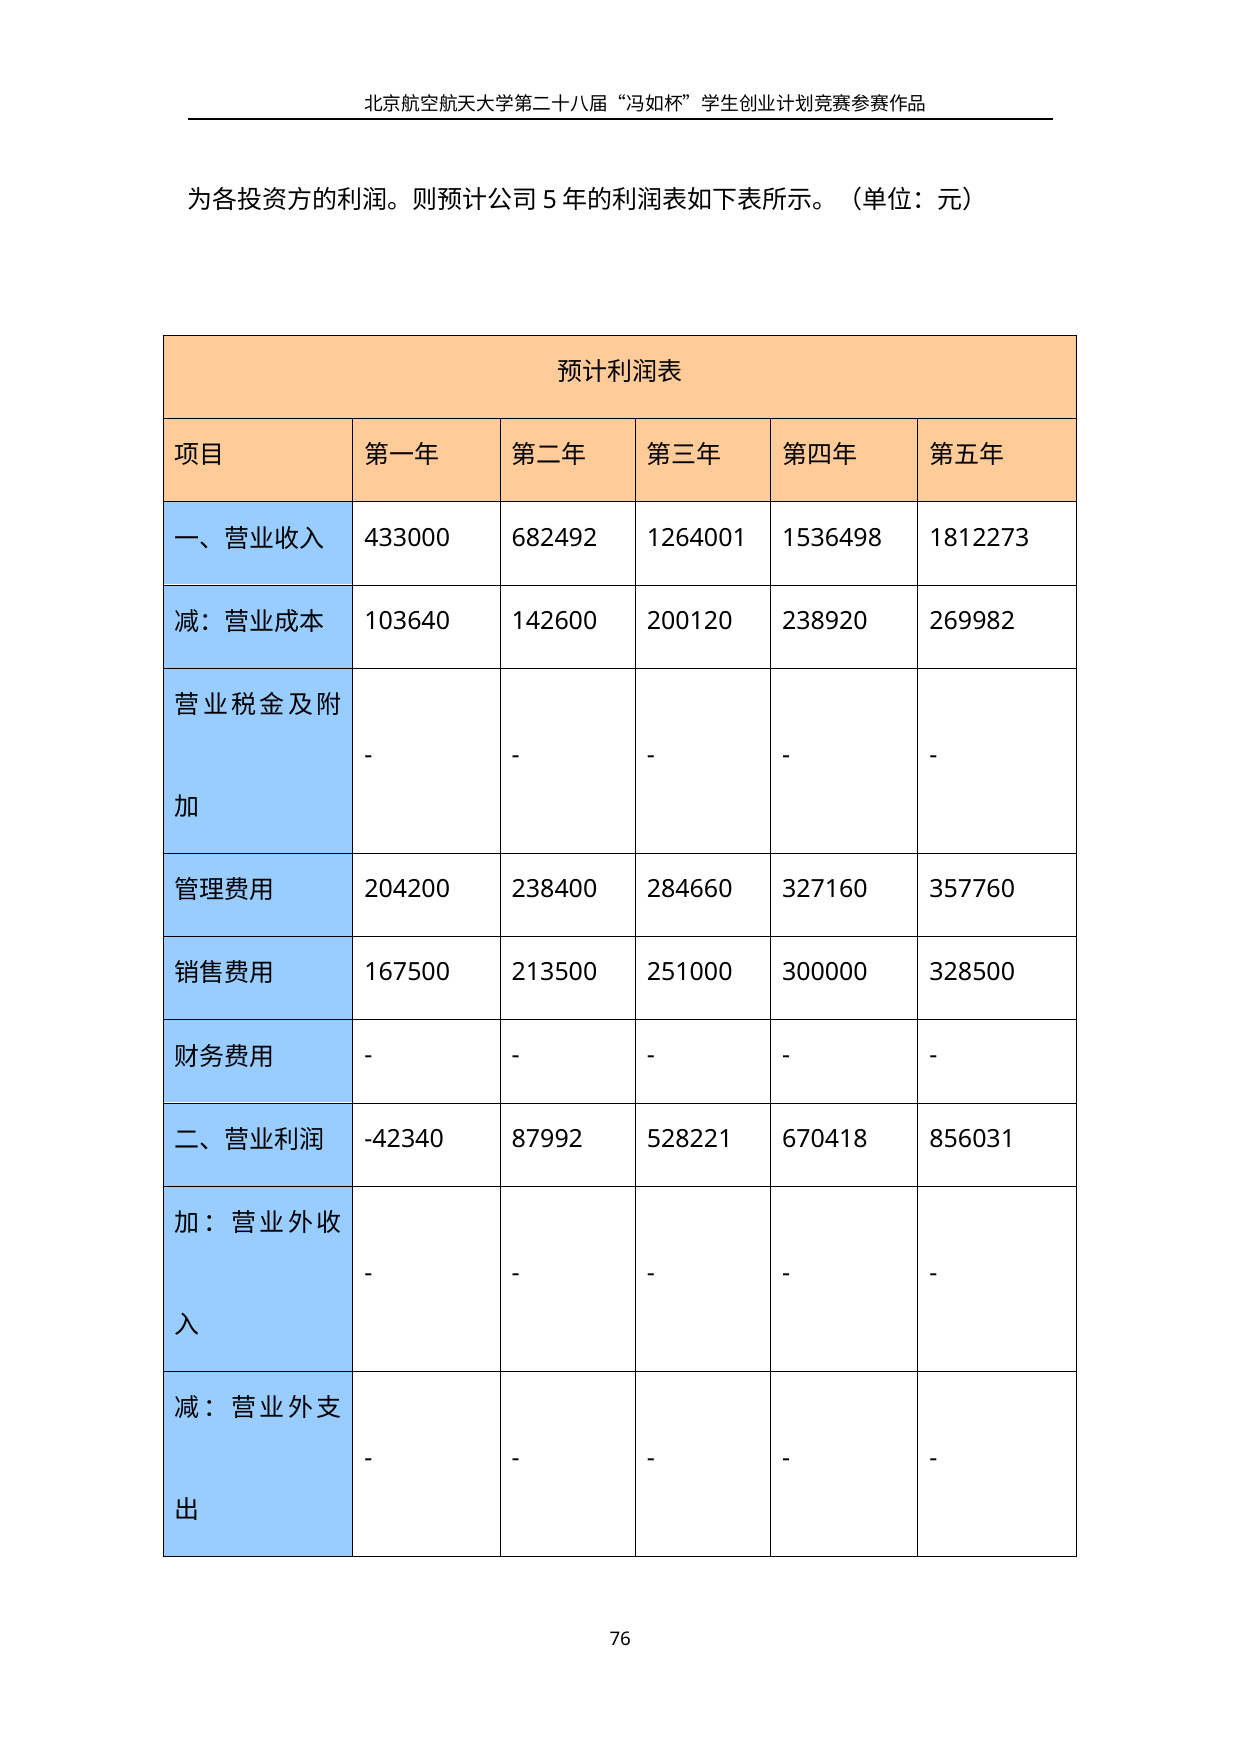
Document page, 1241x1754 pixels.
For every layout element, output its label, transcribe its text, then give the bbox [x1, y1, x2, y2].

table_cell - [353, 1020, 500, 1102]
table_cell 142600 [501, 586, 635, 668]
table_cell 第三年 [636, 419, 770, 501]
table_cell - [501, 669, 635, 853]
table_cell 433000 [353, 502, 500, 584]
table_cell 销售费用 [164, 937, 352, 1019]
table_cell 减：营业成本 [164, 586, 352, 668]
table_cell 204200 [353, 854, 500, 936]
table_cell 682492 [501, 502, 635, 584]
table_cell 284660 [636, 854, 770, 936]
table_cell 减：营业外支出 [164, 1372, 352, 1556]
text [187, 164, 1053, 232]
table_cell - [771, 1372, 917, 1556]
table_cell - [918, 1020, 1076, 1102]
table_cell 269982 [918, 586, 1076, 668]
table_cell 238400 [501, 854, 635, 936]
table_cell - [771, 1020, 917, 1102]
table_cell - [353, 1187, 500, 1371]
table_cell 200120 [636, 586, 770, 668]
table_cell 第四年 [771, 419, 917, 501]
table_cell 251000 [636, 937, 770, 1019]
table_cell 328500 [918, 937, 1076, 1019]
table_cell - [353, 669, 500, 853]
table_cell 二、营业利润 [164, 1104, 352, 1186]
table_cell 167500 [353, 937, 500, 1019]
table_cell 103640 [353, 586, 500, 668]
table_cell 1264001 [636, 502, 770, 584]
table_cell - [918, 1372, 1076, 1556]
table_cell - [636, 1372, 770, 1556]
table_cell - [771, 669, 917, 853]
table_cell - [501, 1372, 635, 1556]
table_cell - [501, 1187, 635, 1371]
table_cell 238920 [771, 586, 917, 668]
table_cell 300000 [771, 937, 917, 1019]
table_cell 213500 [501, 937, 635, 1019]
table_cell 327160 [771, 854, 917, 936]
table_header 预计利润表 [164, 336, 1076, 418]
table_cell 856031 [918, 1104, 1076, 1186]
table_cell 1812273 [918, 502, 1076, 584]
table_cell - [501, 1020, 635, 1102]
table_cell -42340 [353, 1104, 500, 1186]
table_cell 357760 [918, 854, 1076, 936]
table_cell - [636, 1020, 770, 1102]
table_cell - [918, 1187, 1076, 1371]
table_cell 528221 [636, 1104, 770, 1186]
table_cell 第二年 [501, 419, 635, 501]
table_cell 财务费用 [164, 1020, 352, 1102]
table_cell 1536498 [771, 502, 917, 584]
table_cell - [353, 1372, 500, 1556]
table_cell - [771, 1187, 917, 1371]
table_cell 营业税金及附加 [164, 669, 352, 853]
table_cell 管理费用 [164, 854, 352, 936]
table_cell 项目 [164, 419, 352, 501]
table_cell - [636, 1187, 770, 1371]
table_cell - [918, 669, 1076, 853]
table_cell - [636, 669, 770, 853]
table_cell 87992 [501, 1104, 635, 1186]
table_cell 第一年 [353, 419, 500, 501]
table_cell 670418 [771, 1104, 917, 1186]
table_cell 第五年 [918, 419, 1076, 501]
table_cell 加：营业外收入 [164, 1187, 352, 1371]
table_cell 一、营业收入 [164, 502, 352, 584]
